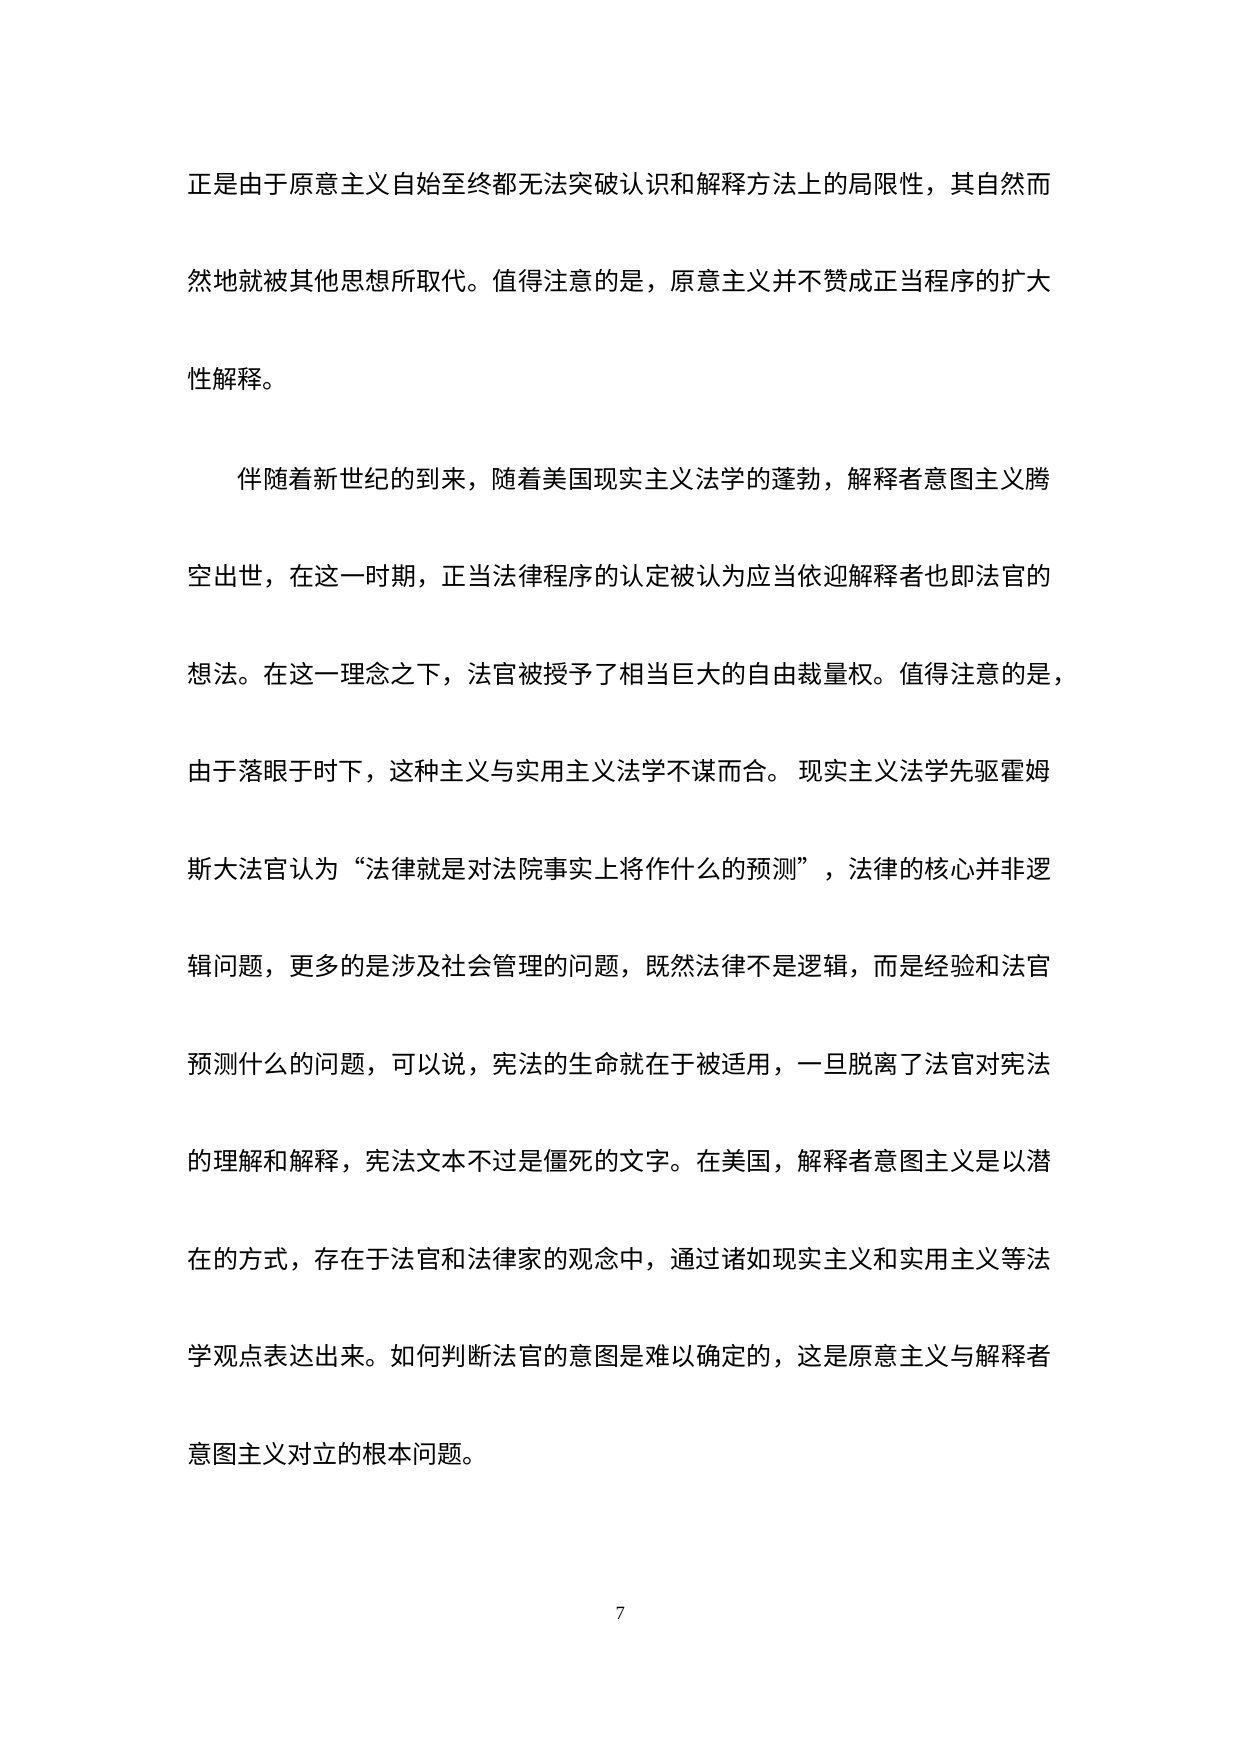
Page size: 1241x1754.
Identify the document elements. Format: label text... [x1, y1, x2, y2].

text 伴随着新世纪的到来，随着美国现实主义法学的蓬勃，解释者意图主义腾空出世，在这一时期，正当法律程序的认定被认为应当依迎解释者也即法官的想法。在这一理念之下，法官被授予了相当巨大的自由裁量权。值得注意的是，由于落眼于时下，这种主义与实用主义法学不谋而合。 现实主义法学先驱霍姆斯大法官认为“法律就是对法院事实上将作什么的预测”，法律的核心并非逻辑问题，更多的是涉及社会管理的问题，既然法律不是逻辑，而是经验和法官预测什么的问题，可以说，宪法的生命就在于被适用，一旦脱离了法官对宪法的理解和解释，宪法文本不过是僵死的文字。在美国，解释者意图主义是以潜在的方式，存在于法官和法律家的观念中，通过诸如现实主义和实用主义等法学观点表达出来。如何判断法官的意图是难以确定的，这是原意主义与解释者意图主义对立的根本问题。 [187, 445, 1053, 1485]
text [187, 150, 1053, 410]
